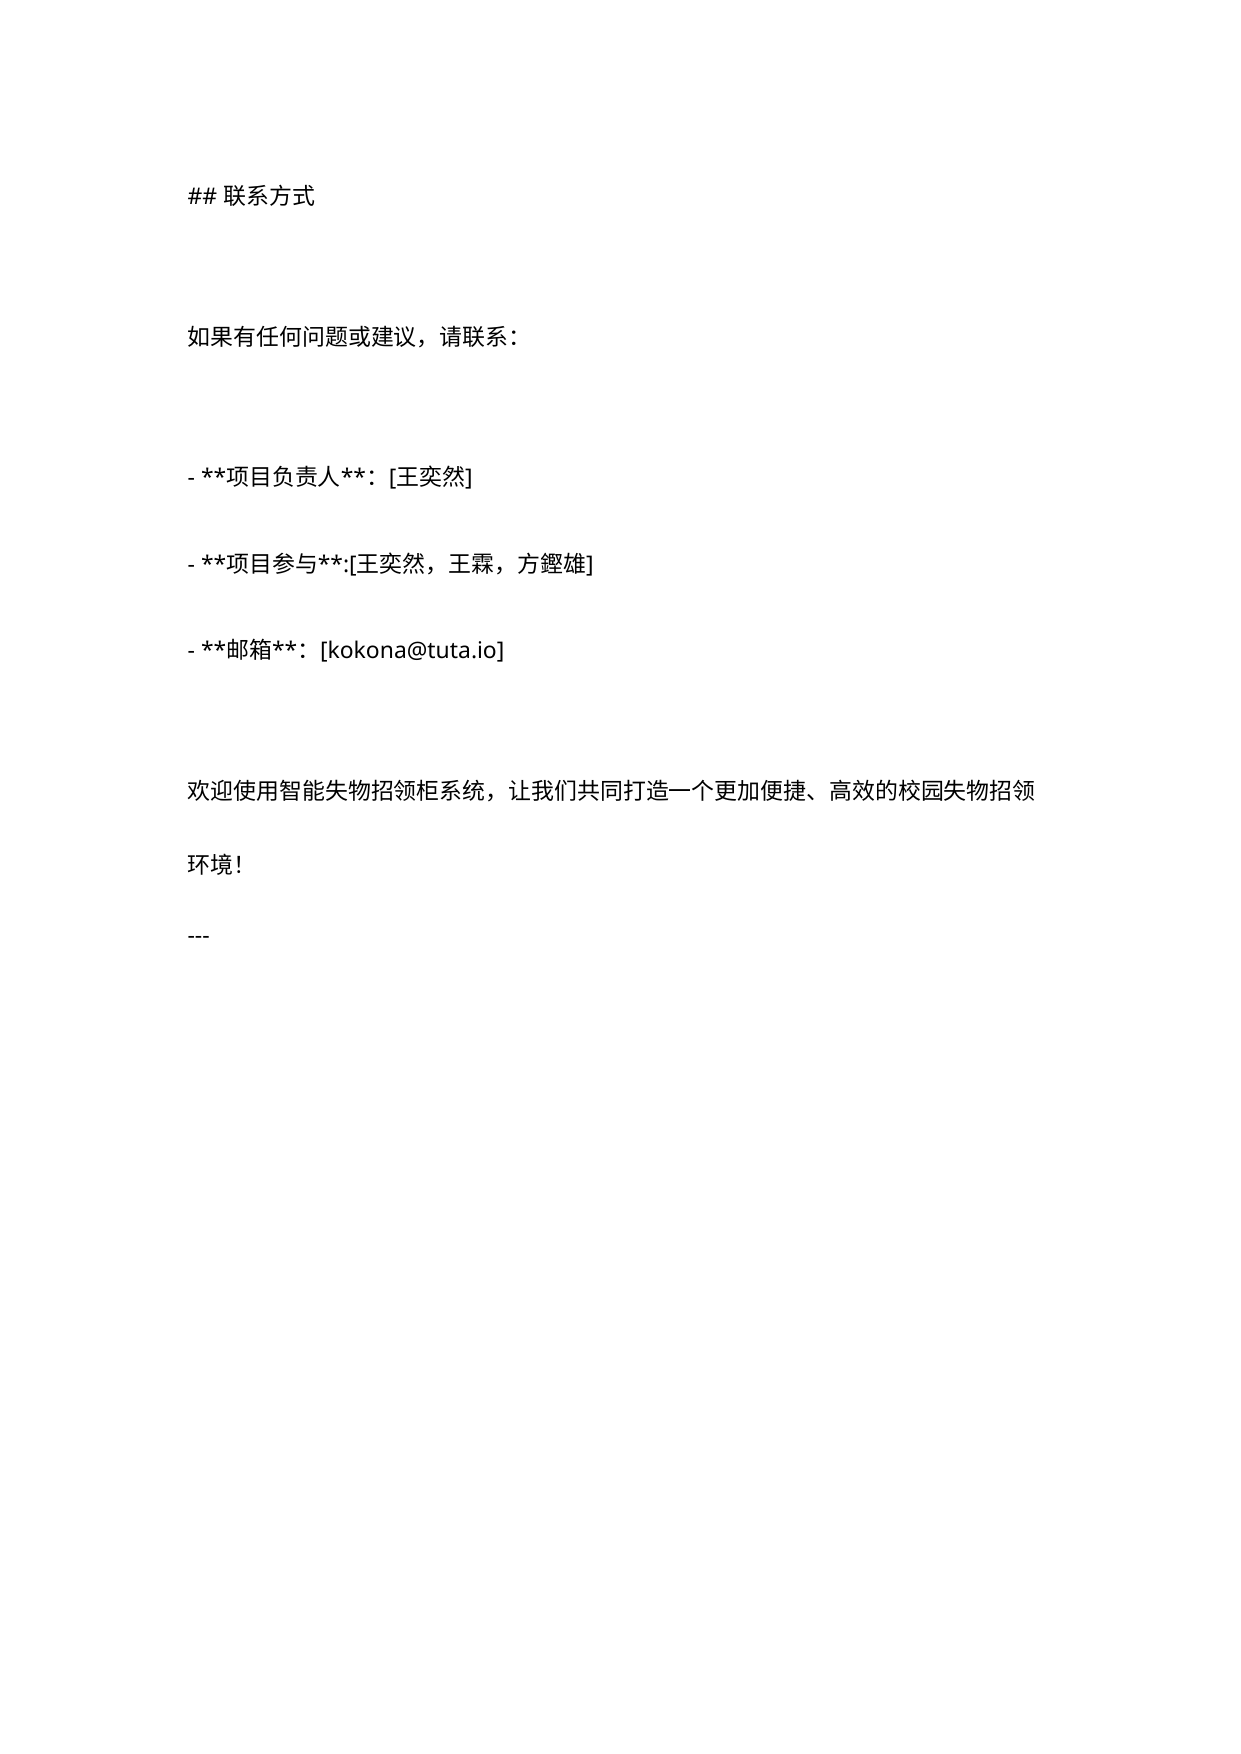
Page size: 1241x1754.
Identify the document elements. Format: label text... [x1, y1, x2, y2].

text 欢迎使用智能失物招领柜系统，让我们共同打造一个更加便捷、高效的校园失物招领环境！ [187, 757, 1053, 896]
text - **项目参与**:[王奕然，王霖，方鏗雄] [187, 529, 1053, 594]
text - **项目负责人**：[王奕然] [187, 443, 1053, 508]
text ## 联系方式 [187, 162, 1053, 227]
text --- [187, 918, 1053, 951]
text 如果有任何问题或建议，请联系： [187, 302, 1053, 367]
text - **邮箱**：[kokona@tuta.io] [187, 616, 1053, 681]
